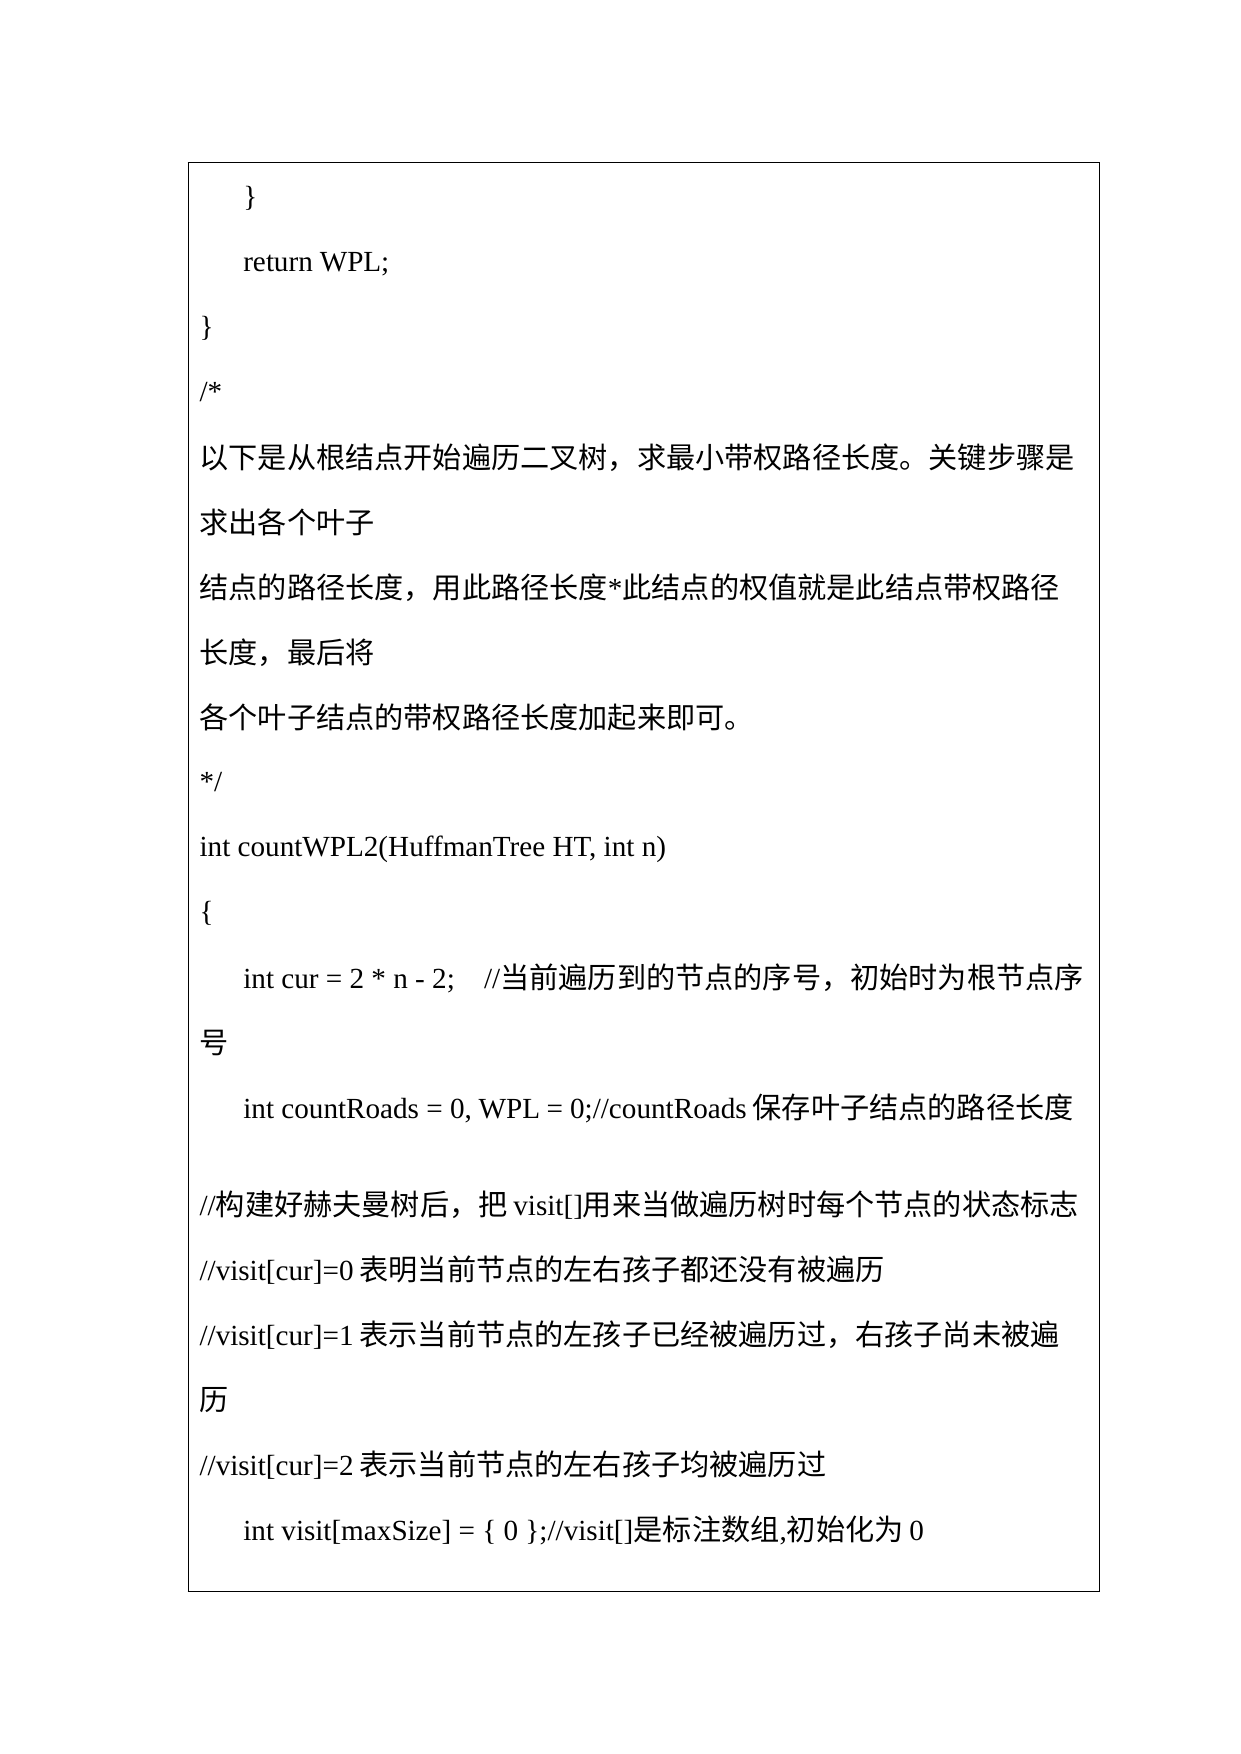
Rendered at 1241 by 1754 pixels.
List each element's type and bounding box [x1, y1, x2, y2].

table_cell [189, 163, 1099, 1591]
